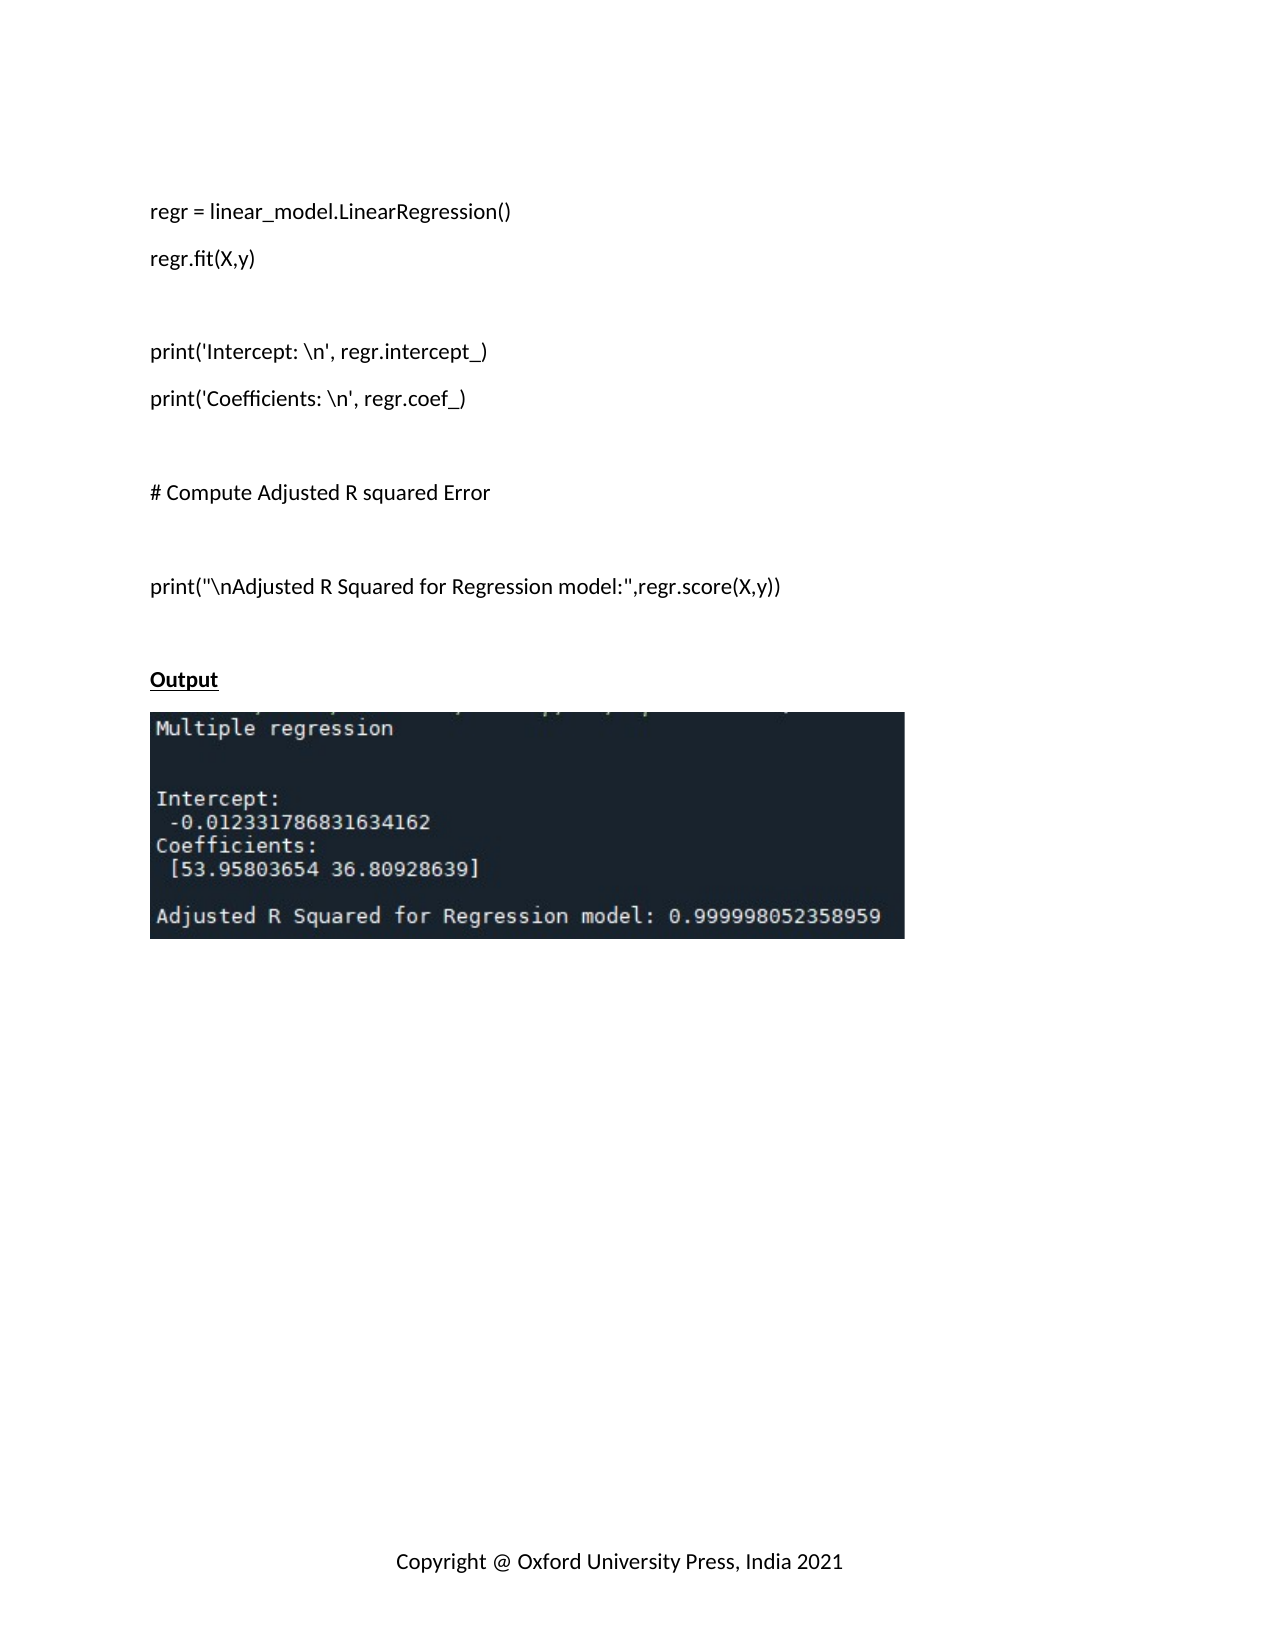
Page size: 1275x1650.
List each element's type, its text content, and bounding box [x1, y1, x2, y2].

text regr.fit(X,y) [150, 244, 1125, 272]
text # Compute Adjusted R squared Error [150, 478, 1125, 506]
text print("\nAdjusted R Squared for Regression model:",regr.score(X,y)) [150, 572, 1125, 600]
text regr = linear_model.LinearRegression() [150, 197, 1125, 225]
text print('Intercept: \n', regr.intercept_) [150, 337, 1125, 366]
picture [150, 712, 905, 939]
text Output [150, 666, 1125, 694]
text print('Coefficients: \n', regr.coef_) [150, 384, 1125, 412]
